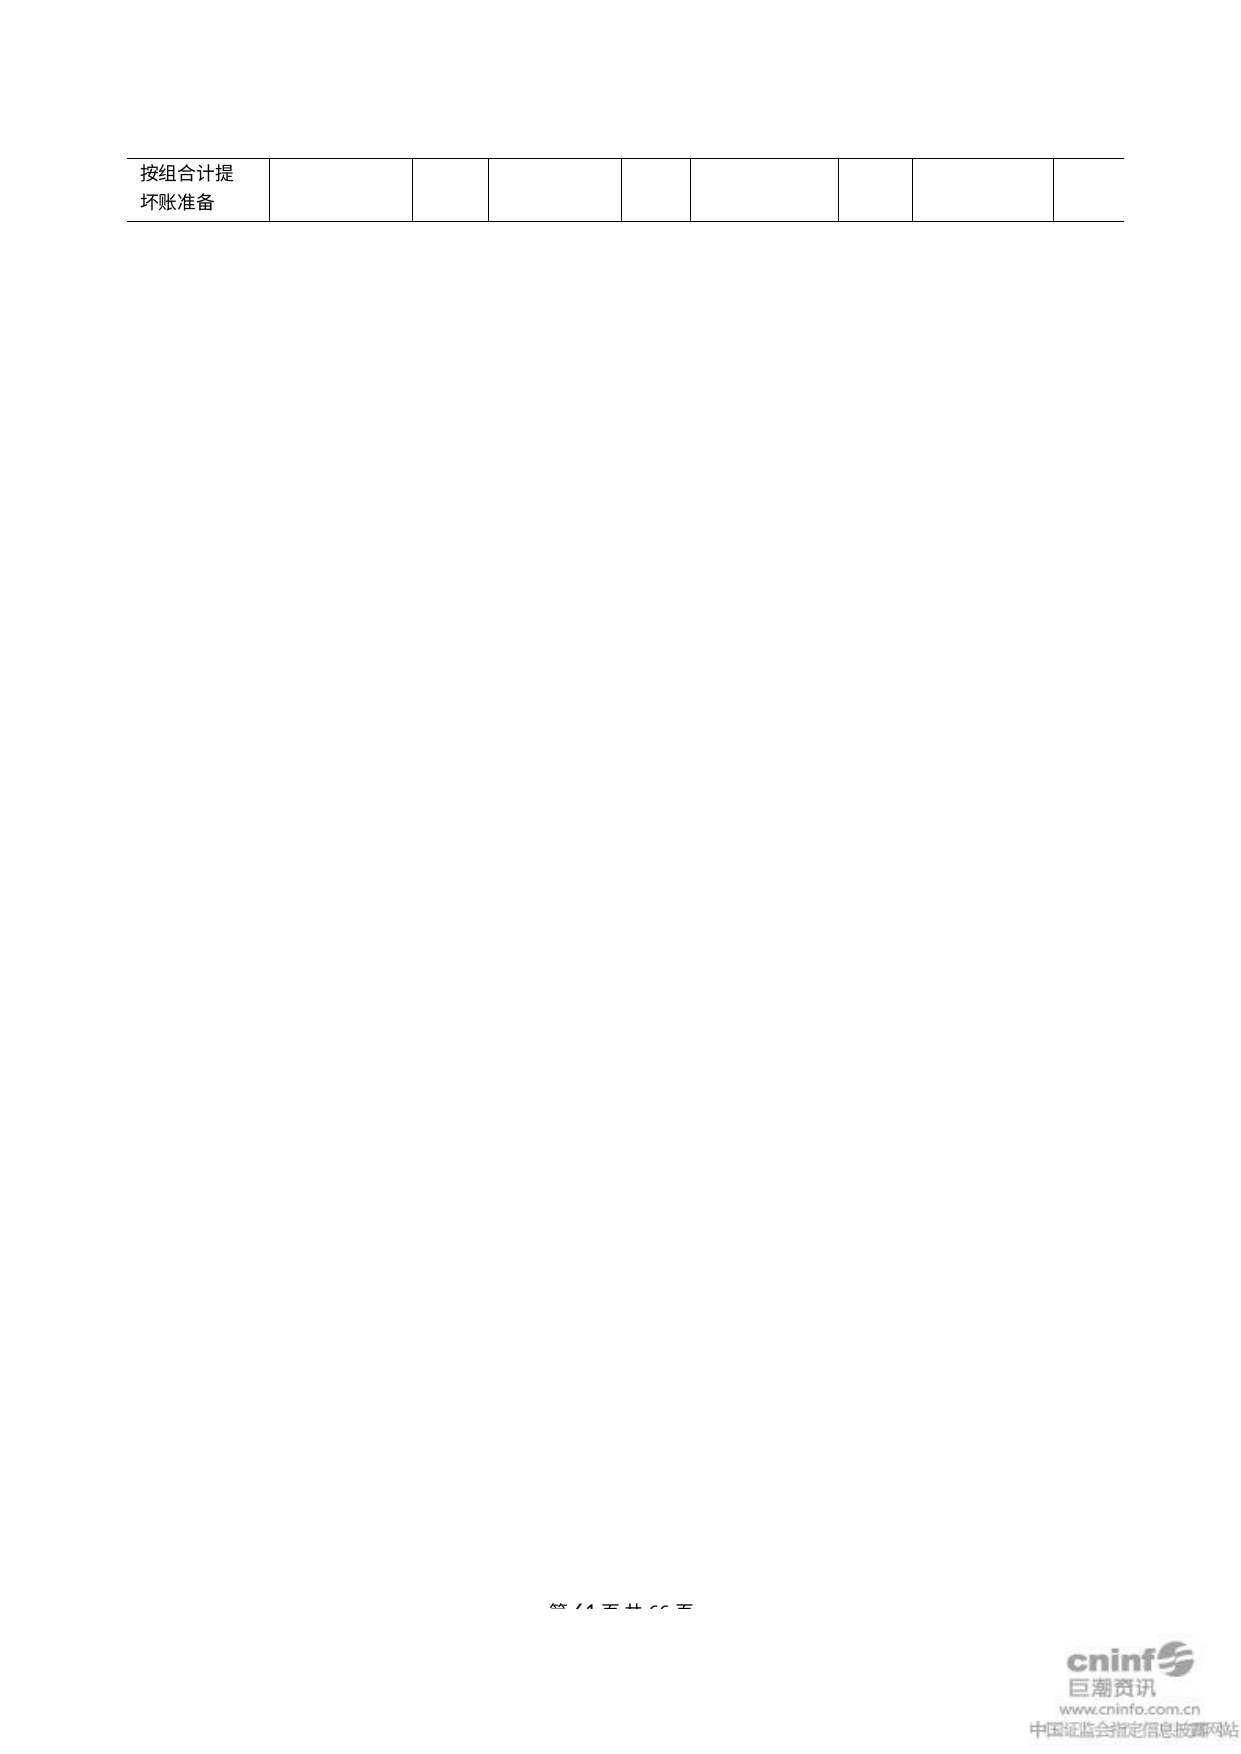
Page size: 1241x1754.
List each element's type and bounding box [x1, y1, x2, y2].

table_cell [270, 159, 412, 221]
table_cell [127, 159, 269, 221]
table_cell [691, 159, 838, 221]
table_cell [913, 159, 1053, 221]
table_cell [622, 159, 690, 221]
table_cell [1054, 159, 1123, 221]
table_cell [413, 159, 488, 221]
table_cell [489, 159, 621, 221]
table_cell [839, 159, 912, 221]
picture [1029, 1633, 1241, 1754]
